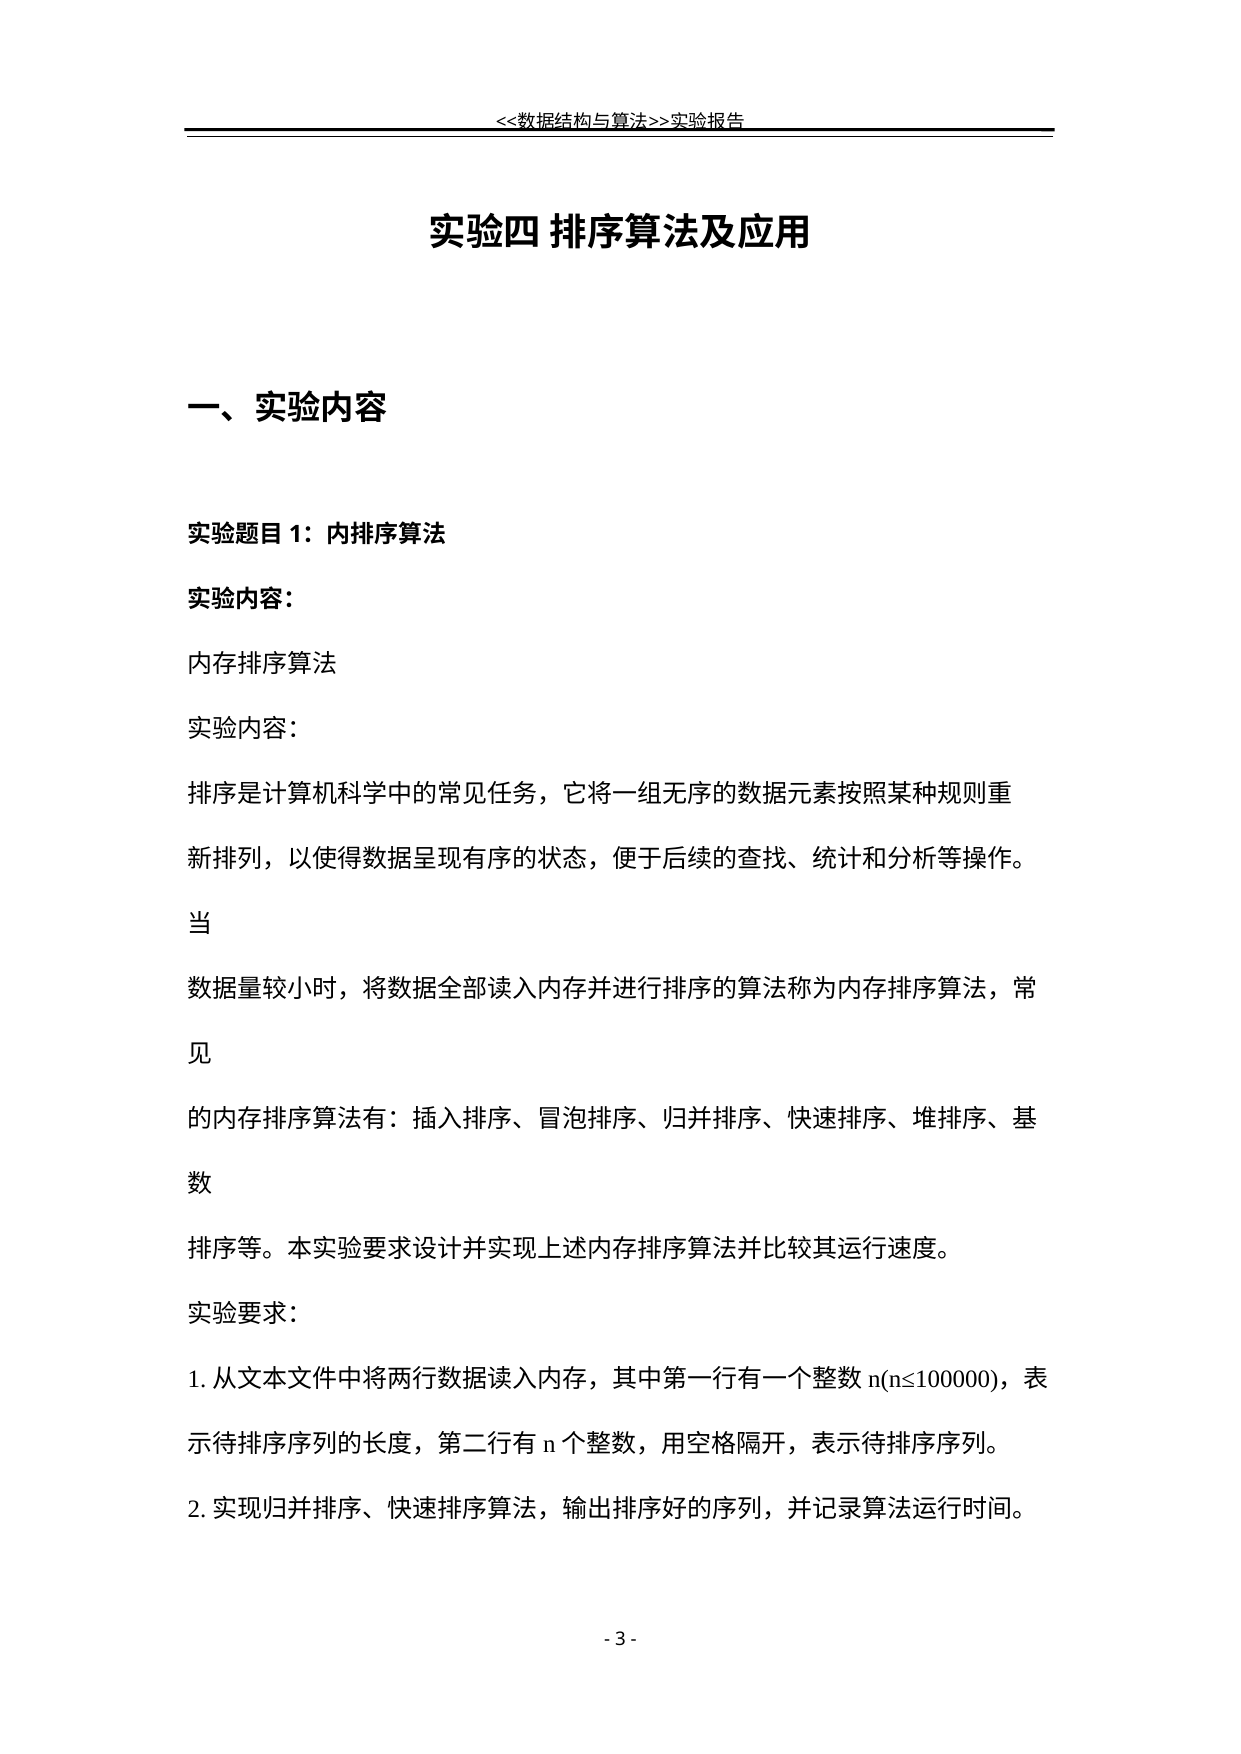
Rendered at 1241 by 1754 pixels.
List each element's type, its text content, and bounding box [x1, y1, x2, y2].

text 内存排序算法 [187, 629, 1053, 694]
text 的内存排序算法有：插入排序、冒泡排序、归并排序、快速排序、堆排序、基数 [187, 1084, 1053, 1214]
text 排序是计算机科学中的常见任务，它将一组无序的数据元素按照某种规则重 [187, 759, 1053, 824]
text 实验四 排序算法及应用 [187, 196, 1053, 261]
text 实验题目 1：内排序算法 [187, 499, 1053, 564]
text 实验内容： [187, 694, 1053, 759]
text 排序等。本实验要求设计并实现上述内存排序算法并比较其运行速度。 [187, 1214, 1053, 1279]
subtitle 一、实验内容 [187, 372, 1053, 437]
text 2. 实现归并排序、快速排序算法，输出排序好的序列，并记录算法运行时间。 [187, 1474, 1053, 1539]
text 新排列，以使得数据呈现有序的状态，便于后续的查找、统计和分析等操作。当 [187, 824, 1053, 954]
text 实验要求： [187, 1279, 1053, 1344]
text 实验内容： [187, 564, 1053, 629]
text 示待排序序列的长度，第二行有 n 个整数，用空格隔开，表示待排序序列。 [187, 1409, 1053, 1474]
text 1. 从文本文件中将两行数据读入内存，其中第一行有一个整数 n(n≤100000)，表 [187, 1344, 1053, 1409]
text 数据量较小时，将数据全部读入内存并进行排序的算法称为内存排序算法，常见 [187, 954, 1053, 1084]
